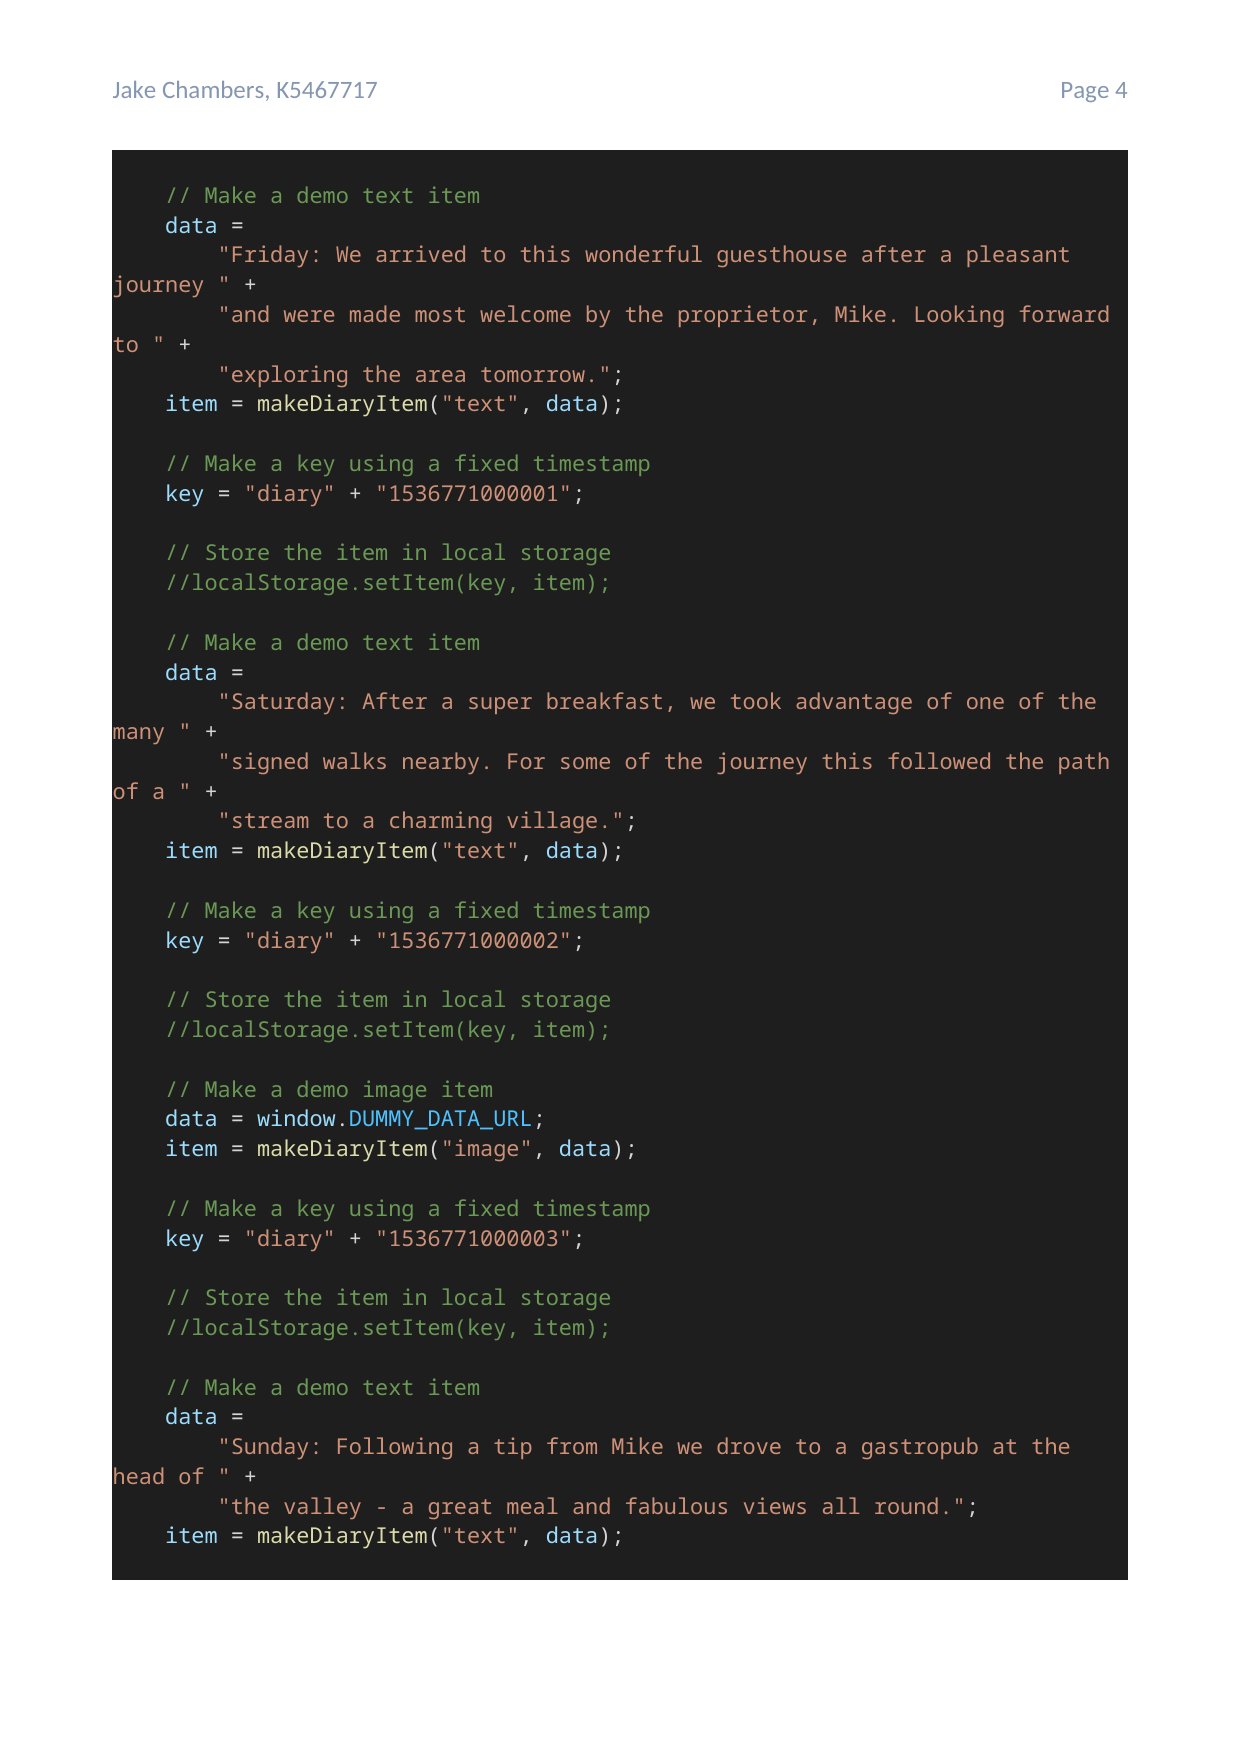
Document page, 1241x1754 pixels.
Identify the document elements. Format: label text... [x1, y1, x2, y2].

text //localStorage.setItem(key, item); [112, 1312, 1128, 1342]
text data = [112, 209, 1128, 239]
text // Make a key using a fixed timestamp [112, 895, 1128, 924]
text data = window.DUMMY_DATA_URL; [112, 1103, 1128, 1133]
text item = makeDiaryItem("image", data); [112, 1133, 1128, 1163]
text item = makeDiaryItem("text", data); [112, 388, 1128, 418]
text //localStorage.setItem(key, item); [112, 1014, 1128, 1044]
text data = [112, 656, 1128, 686]
text // Store the item in local storage [112, 537, 1128, 567]
text key = "diary" + "1536771000002"; [112, 924, 1128, 954]
text // Store the item in local storage [112, 1282, 1128, 1312]
text data = [112, 1401, 1128, 1431]
text "exploring the area tomorrow."; [112, 358, 1128, 388]
text // Make a demo text item [112, 180, 1128, 209]
text "stream to a charming village."; [112, 805, 1128, 835]
text //localStorage.setItem(key, item); [112, 567, 1128, 597]
text "Sunday: Following a tip from Mike we drove to a gastropub at the head of " + [112, 1431, 1128, 1491]
text "Saturday: After a super breakfast, we took advantage of one of the many " + [112, 686, 1128, 746]
text // Make a demo text item [112, 627, 1128, 656]
text "Friday: We arrived to this wonderful guesthouse after a pleasant journey " + [112, 239, 1128, 299]
text item = makeDiaryItem("text", data); [112, 1520, 1128, 1550]
text // Make a demo image item [112, 1073, 1128, 1103]
text "signed walks nearby. For some of the journey this followed the path of a " + [112, 746, 1128, 805]
text // Store the item in local storage [112, 984, 1128, 1014]
text key = "diary" + "1536771000001"; [112, 478, 1128, 507]
text // Make a key using a fixed timestamp [112, 1193, 1128, 1222]
text item = makeDiaryItem("text", data); [112, 835, 1128, 865]
text "the valley - a great meal and fabulous views all round."; [112, 1491, 1128, 1520]
text key = "diary" + "1536771000003"; [112, 1222, 1128, 1252]
text // Make a demo text item [112, 1371, 1128, 1401]
text "and were made most welcome by the proprietor, Mike. Looking forward to " + [112, 299, 1128, 358]
text // Make a key using a fixed timestamp [112, 448, 1128, 478]
